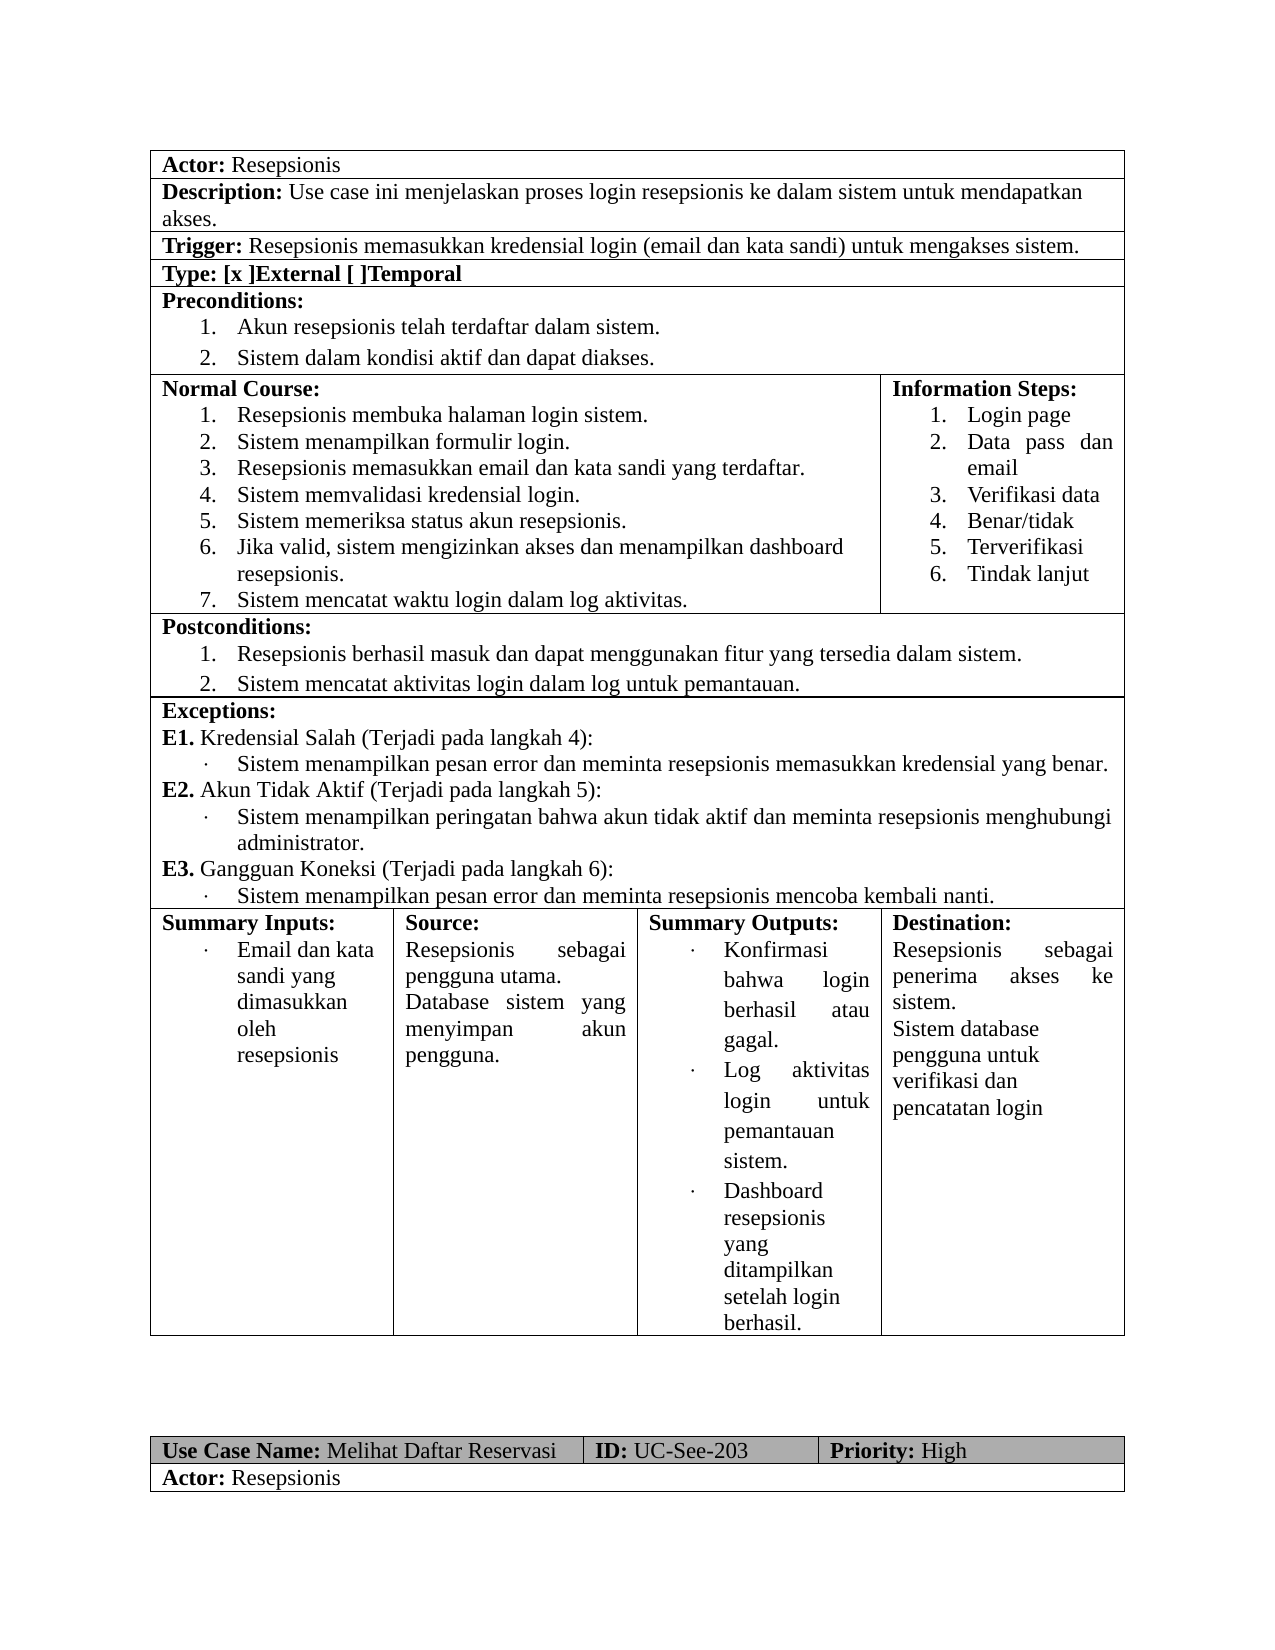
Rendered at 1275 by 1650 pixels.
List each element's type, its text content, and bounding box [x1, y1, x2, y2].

table_cell Normal Course: Resepsionis membuka halaman login sistem. Sistem menampilkan formulir login. Resepsionis memasukkan email dan kata sandi yang terdaftar. Sistem memvalidasi kredensial login. Sistem memeriksa status akun resepsionis. Jika valid, sistem mengizinkan akses dan menampilkan dashboard resepsionis. Sistem mencatat waktu login dalam log aktivitas. [151, 375, 880, 612]
table_cell Summary Inputs: Email dan kata sandi yang dimasukkan oleh resepsionis [151, 909, 393, 1335]
table_header Priority: High [819, 1437, 1124, 1463]
table_cell Actor: Resepsionis [151, 1464, 1124, 1491]
table_header Use Case Name: Melihat Daftar Reservasi [151, 1437, 583, 1463]
table_cell Preconditions: Akun resepsionis telah terdaftar dalam sistem. Sistem dalam kondisi aktif dan dapat diakses. [151, 287, 1124, 374]
table_header ID: UC-See-203 [584, 1437, 818, 1463]
table_cell Type: [x ]External [ ]Temporal [151, 260, 1124, 286]
table_cell Summary Outputs: Konfirmasi bahwa login berhasil atau gagal. Log aktivitas login untuk pemantauan sistem. Dashboard resepsionis yang ditampilkan setelah login berhasil. [638, 909, 881, 1335]
table_cell Postconditions: Resepsionis berhasil masuk dan dapat menggunakan fitur yang tersedia dalam sistem. Sistem mencatat aktivitas login dalam log untuk pemantauan. [151, 614, 1124, 696]
table_cell Exceptions: E1. Kredensial Salah (Terjadi pada langkah 4): Sistem menampilkan pesan error dan meminta resepsionis memasukkan kredensial yang benar. E2. Akun Tidak Aktif (Terjadi pada langkah 5): Sistem menampilkan peringatan bahwa akun tidak aktif dan meminta resepsionis menghubungi administrator. E3. Gangguan Koneksi (Terjadi pada langkah 6): Sistem menampilkan pesan error dan meminta resepsionis mencoba kembali nanti. [151, 698, 1124, 908]
table_cell Description: Use case ini menjelaskan proses login resepsionis ke dalam sistem untuk mendapatkan akses. [151, 179, 1124, 231]
table_cell Actor: Resepsionis [151, 151, 1124, 177]
table_cell Trigger: Resepsionis memasukkan kredensial login (email dan kata sandi) untuk mengakses sistem. [151, 232, 1124, 258]
table_cell Source: Resepsionis sebagai pengguna utama. Database sistem yang menyimpan akun pengguna. [394, 909, 637, 1335]
table_cell Destination: Resepsionis sebagai penerima akses ke sistem. Sistem database pengguna untuk verifikasi dan pencatatan login [882, 909, 1124, 1335]
table_cell Information Steps: Login page Data pass dan email Verifikasi data Benar/tidak Terverifikasi Tindak lanjut [881, 375, 1124, 612]
